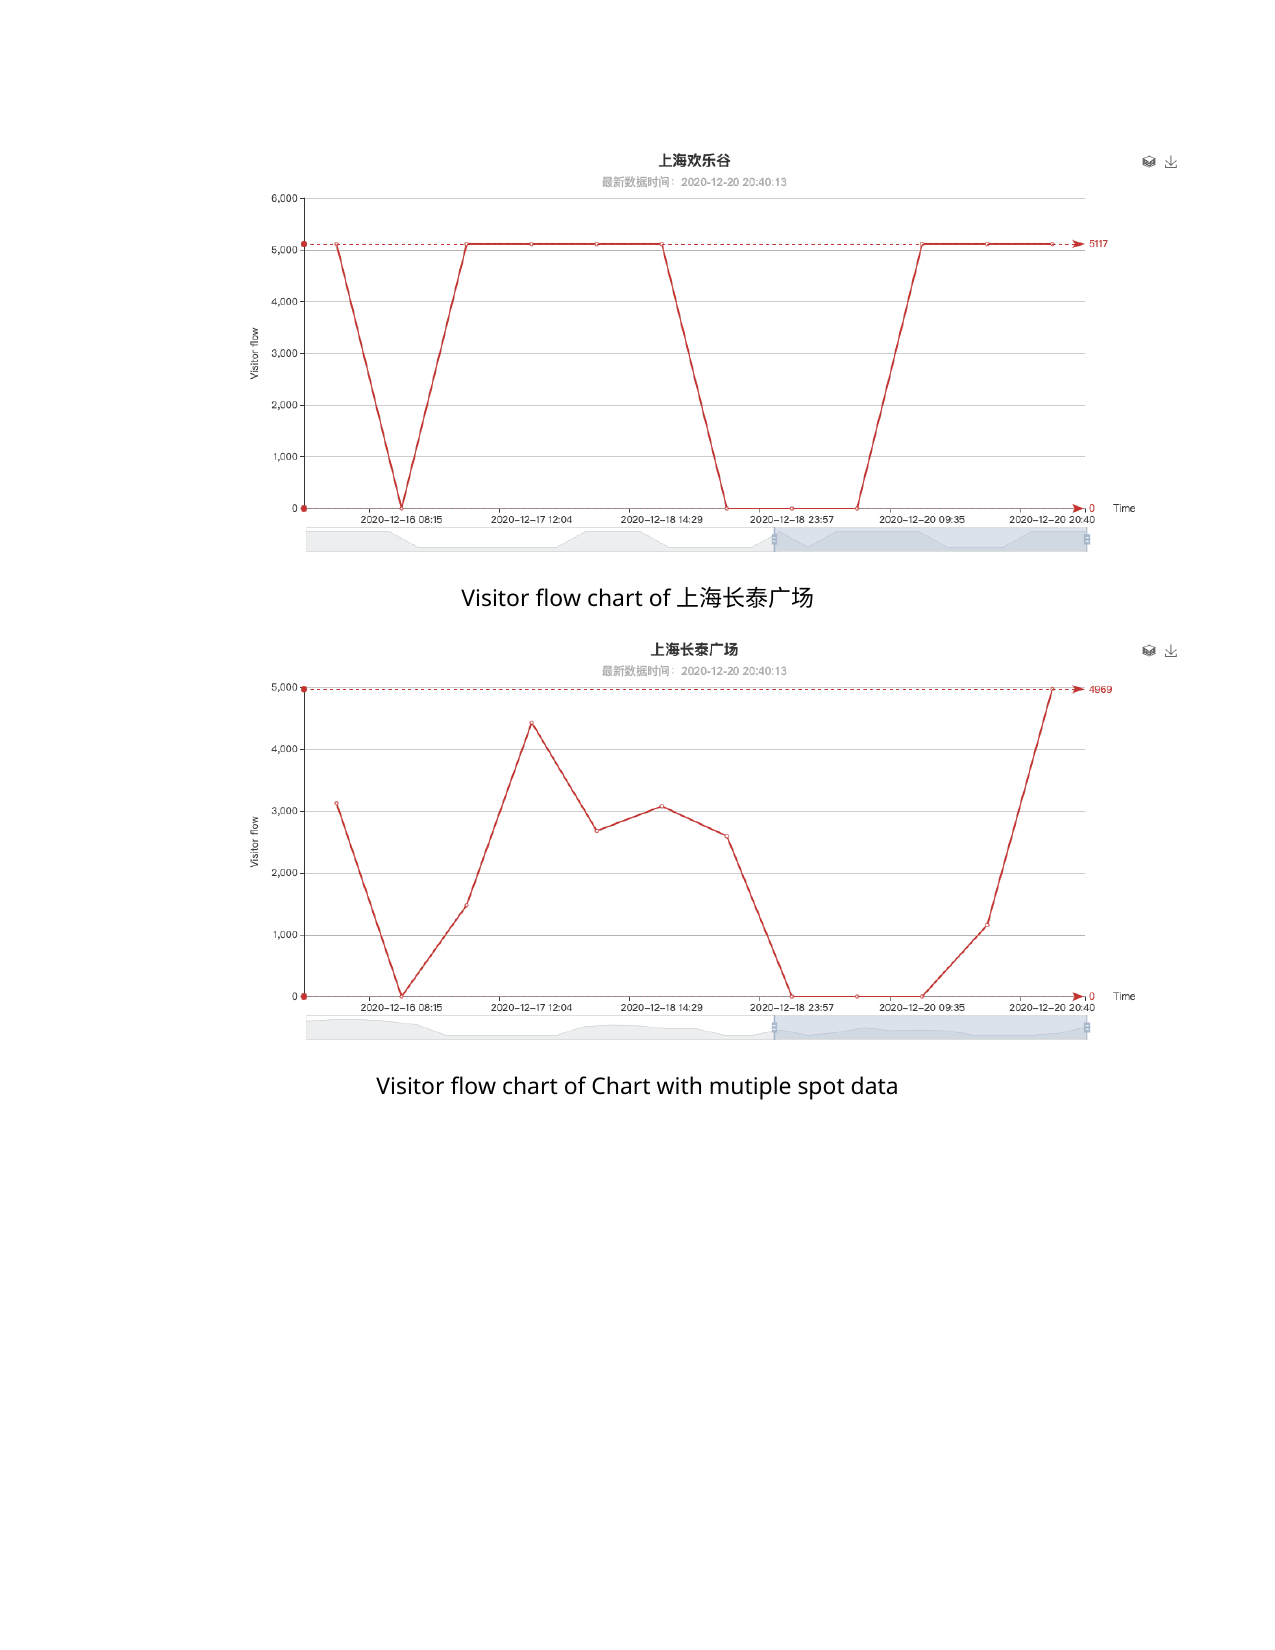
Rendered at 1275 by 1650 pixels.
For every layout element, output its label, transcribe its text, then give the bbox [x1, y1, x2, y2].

picture [206, 150, 1182, 557]
picture [206, 638, 1182, 1045]
text Visitor flow chart of Chart with mutiple spot data [187, 1070, 1087, 1102]
text Visitor flow chart of 上海长泰广场 [187, 582, 1087, 613]
